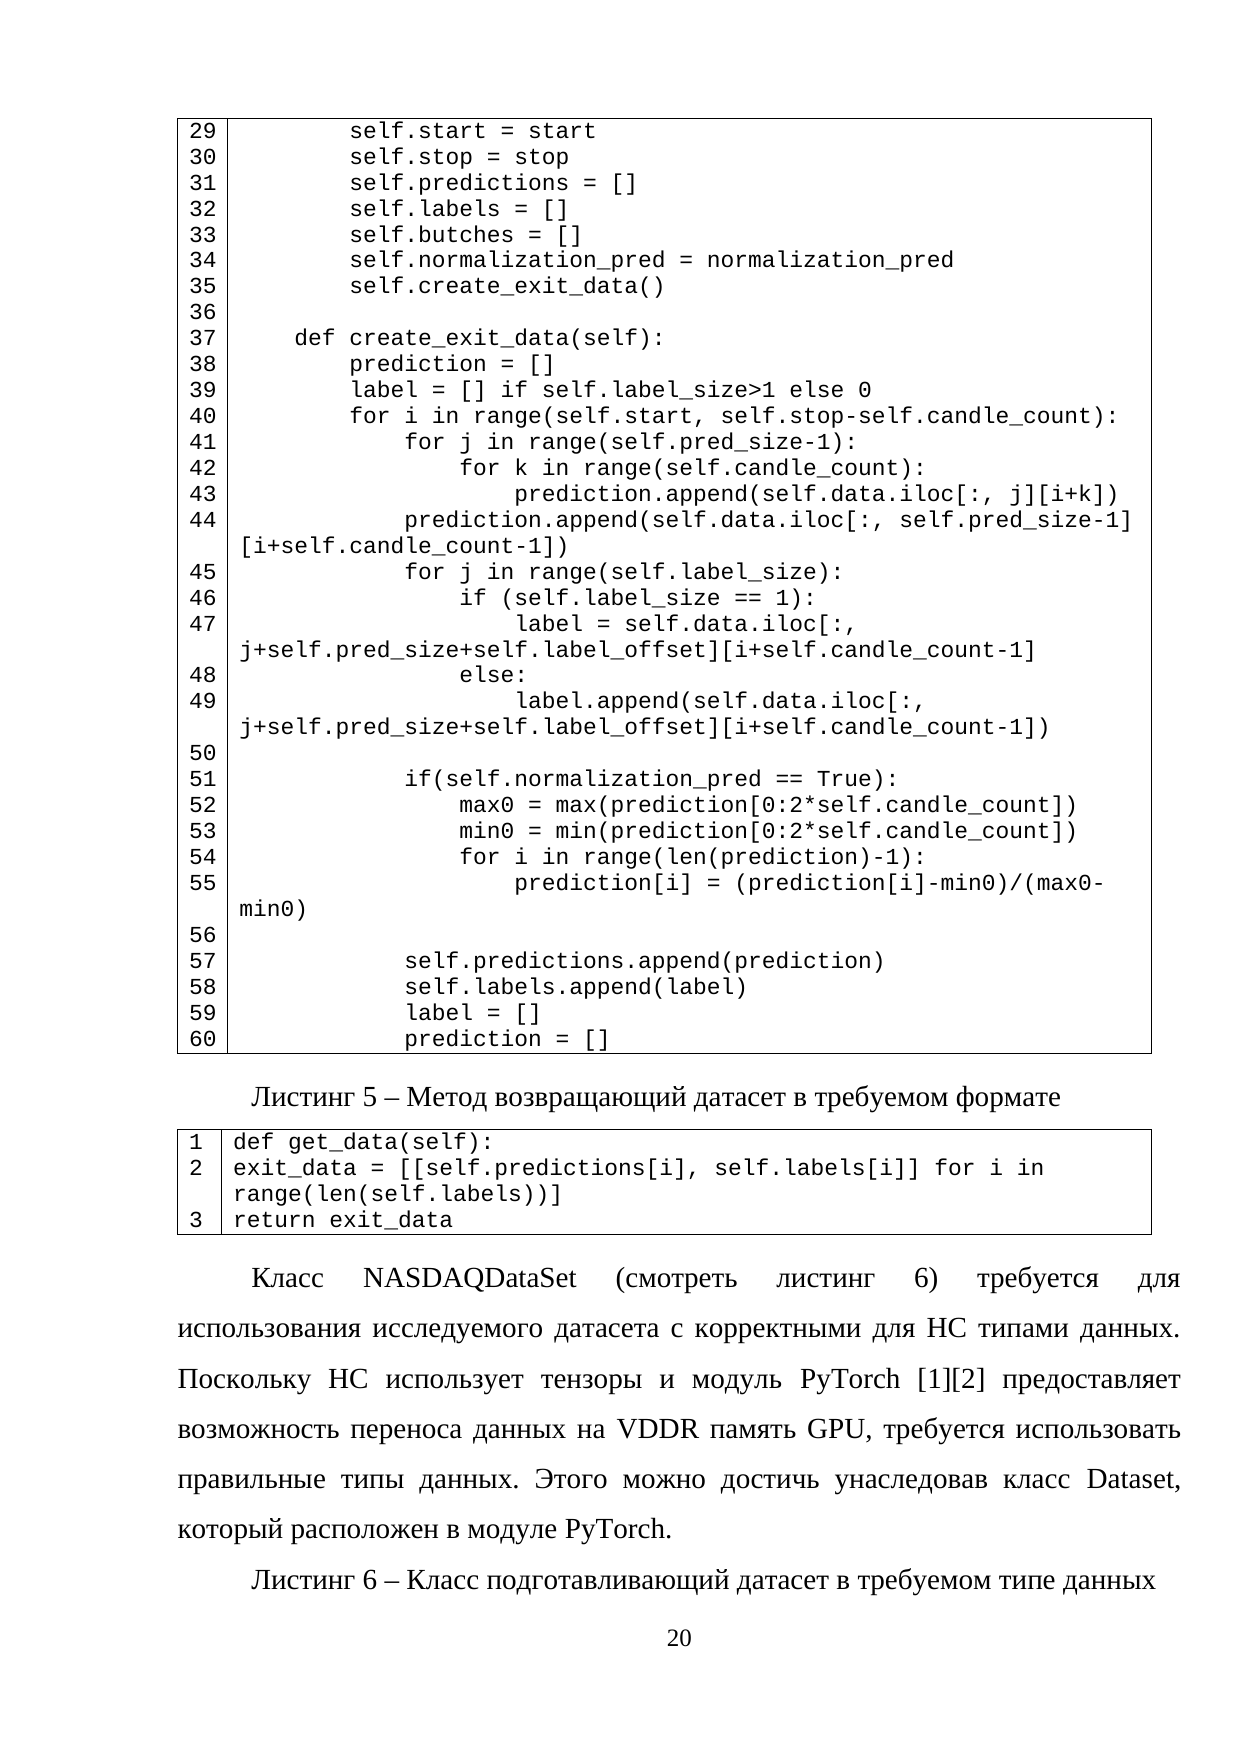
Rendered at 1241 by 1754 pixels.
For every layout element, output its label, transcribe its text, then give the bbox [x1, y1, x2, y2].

table_header 1 2 3 [178, 1130, 221, 1234]
text Класс NASDAQDataSet (смотреть листинг 6) требуется для использования исследуемого датасета с корректными для НС типами данных. Поскольку НС использует тензоры и модуль PyTorch [1][2] предоставляет возможность переноса данных на VDDR память GPU, требуется использовать правильные типы данных. Этого можно достичь унаследовав класс Dataset, который расположен в модуле PyTorch. [177, 1260, 1181, 1545]
table_header def get_data(self): exit_data = [[self.predictions[i], self.labels[i]] for i in range(len(self.labels))] return exit_data [222, 1130, 1151, 1234]
text Листинг 5 – Метод возвращающий датасет в требуемом формате [177, 1079, 1181, 1112]
text Листинг 6 – Класс подготавливающий датасет в требуемом типе данных [177, 1562, 1181, 1596]
